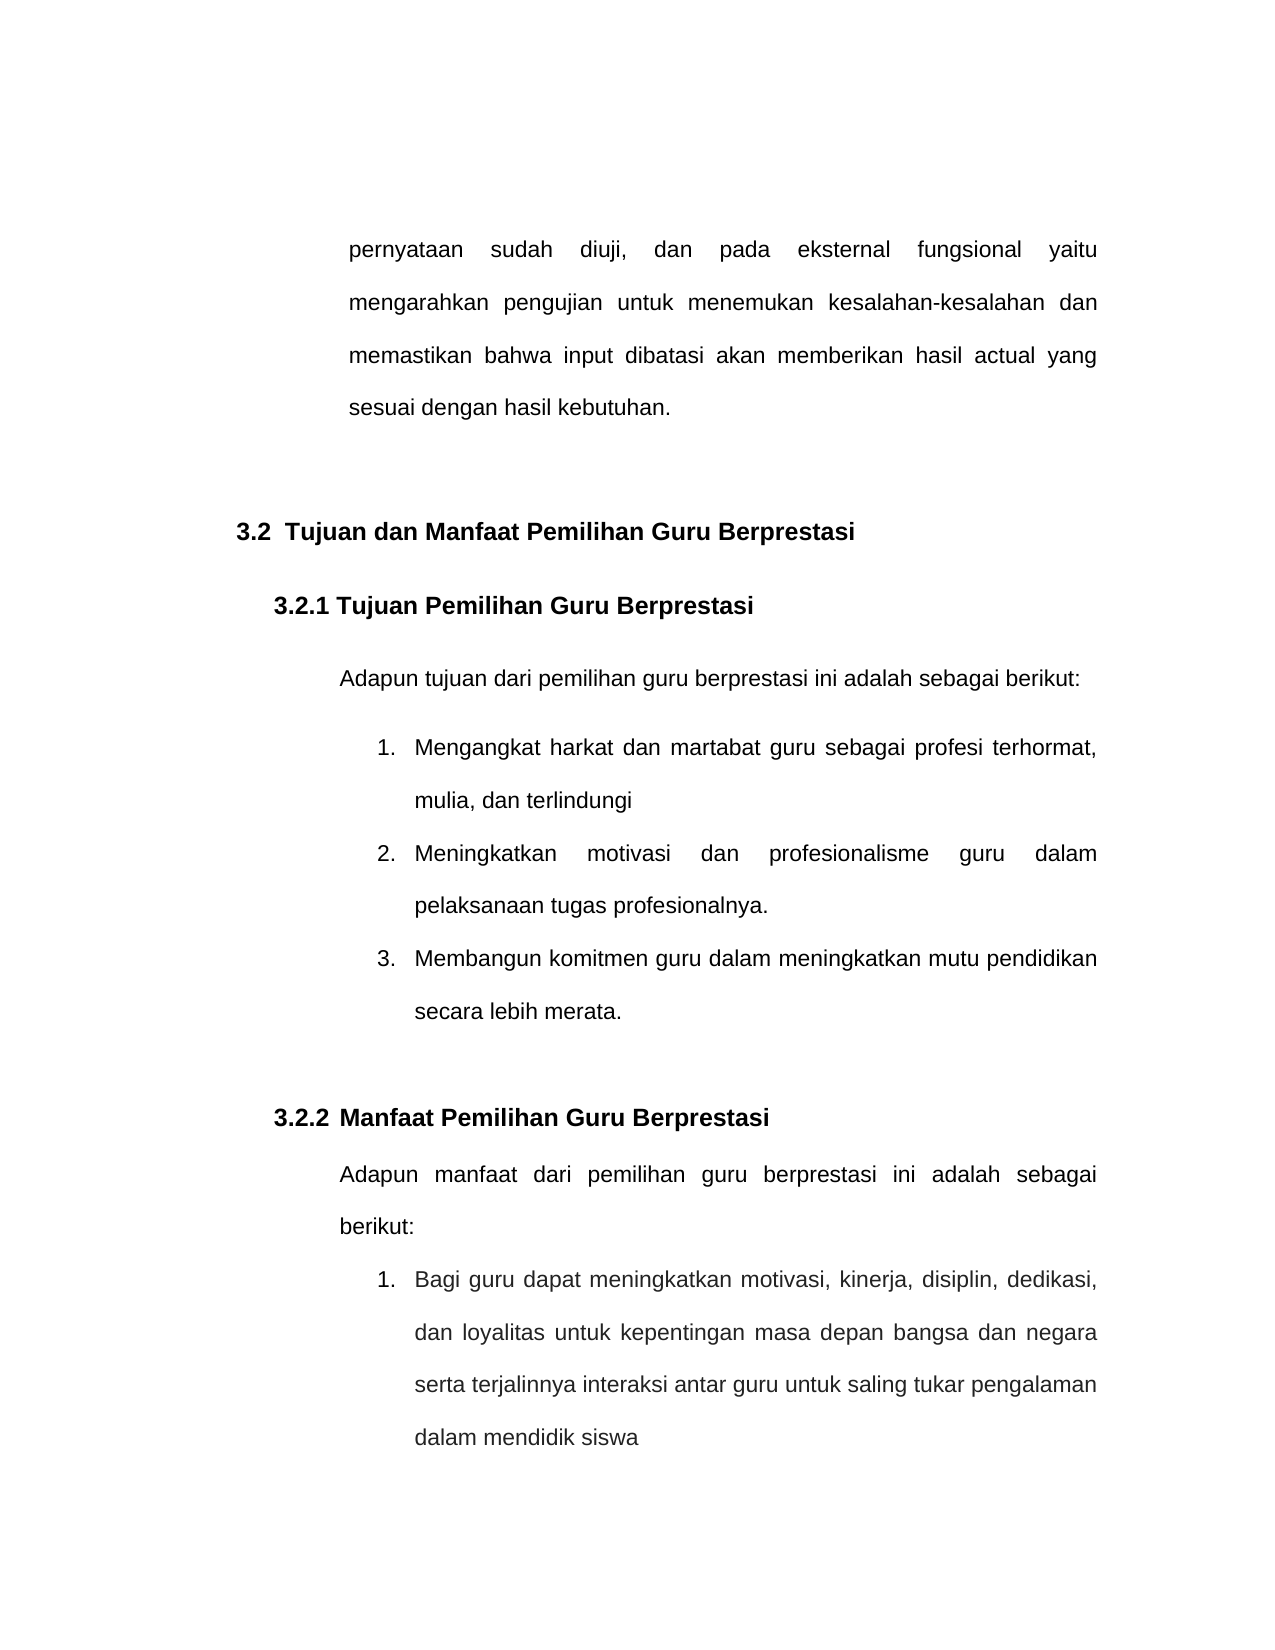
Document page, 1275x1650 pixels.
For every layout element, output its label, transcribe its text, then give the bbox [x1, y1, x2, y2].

text Adapun tujuan dari pemilihan guru berprestasi ini adalah sebagai berikut: [339, 665, 1098, 691]
list Meningkatkan motivasi dan profesionalisme guru dalam pelaksanaan tugas profesionalnya. [377, 839, 1098, 919]
list Membangun komitmen guru dalam meningkatkan mutu pendidikan secara lebih merata. [377, 945, 1098, 1024]
list Adapun manfaat dari pemilihan guru berprestasi ini adalah sebagai berikut: [339, 1161, 1098, 1240]
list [349, 236, 1098, 421]
text 3.2.1 Tujuan Pemilihan Guru Berprestasi [274, 591, 1098, 619]
list Bagi guru dapat meningkatkan motivasi, kinerja, disiplin, dedikasi, dan loyalitas untuk kepentingan masa depan bangsa dan negara serta terjalinnya interaksi antar guru untuk saling tukar pengalaman dalam mendidik siswa [377, 1266, 1098, 1451]
list Mengangkat harkat dan martabat guru sebagai profesi terhormat, mulia, dan terlindungi [377, 734, 1098, 813]
list Manfaat Pemilihan Guru Berprestasi [274, 1103, 1098, 1132]
text 3.2 Tujuan dan Manfaat Pemilihan Guru Berprestasi [236, 516, 1098, 545]
